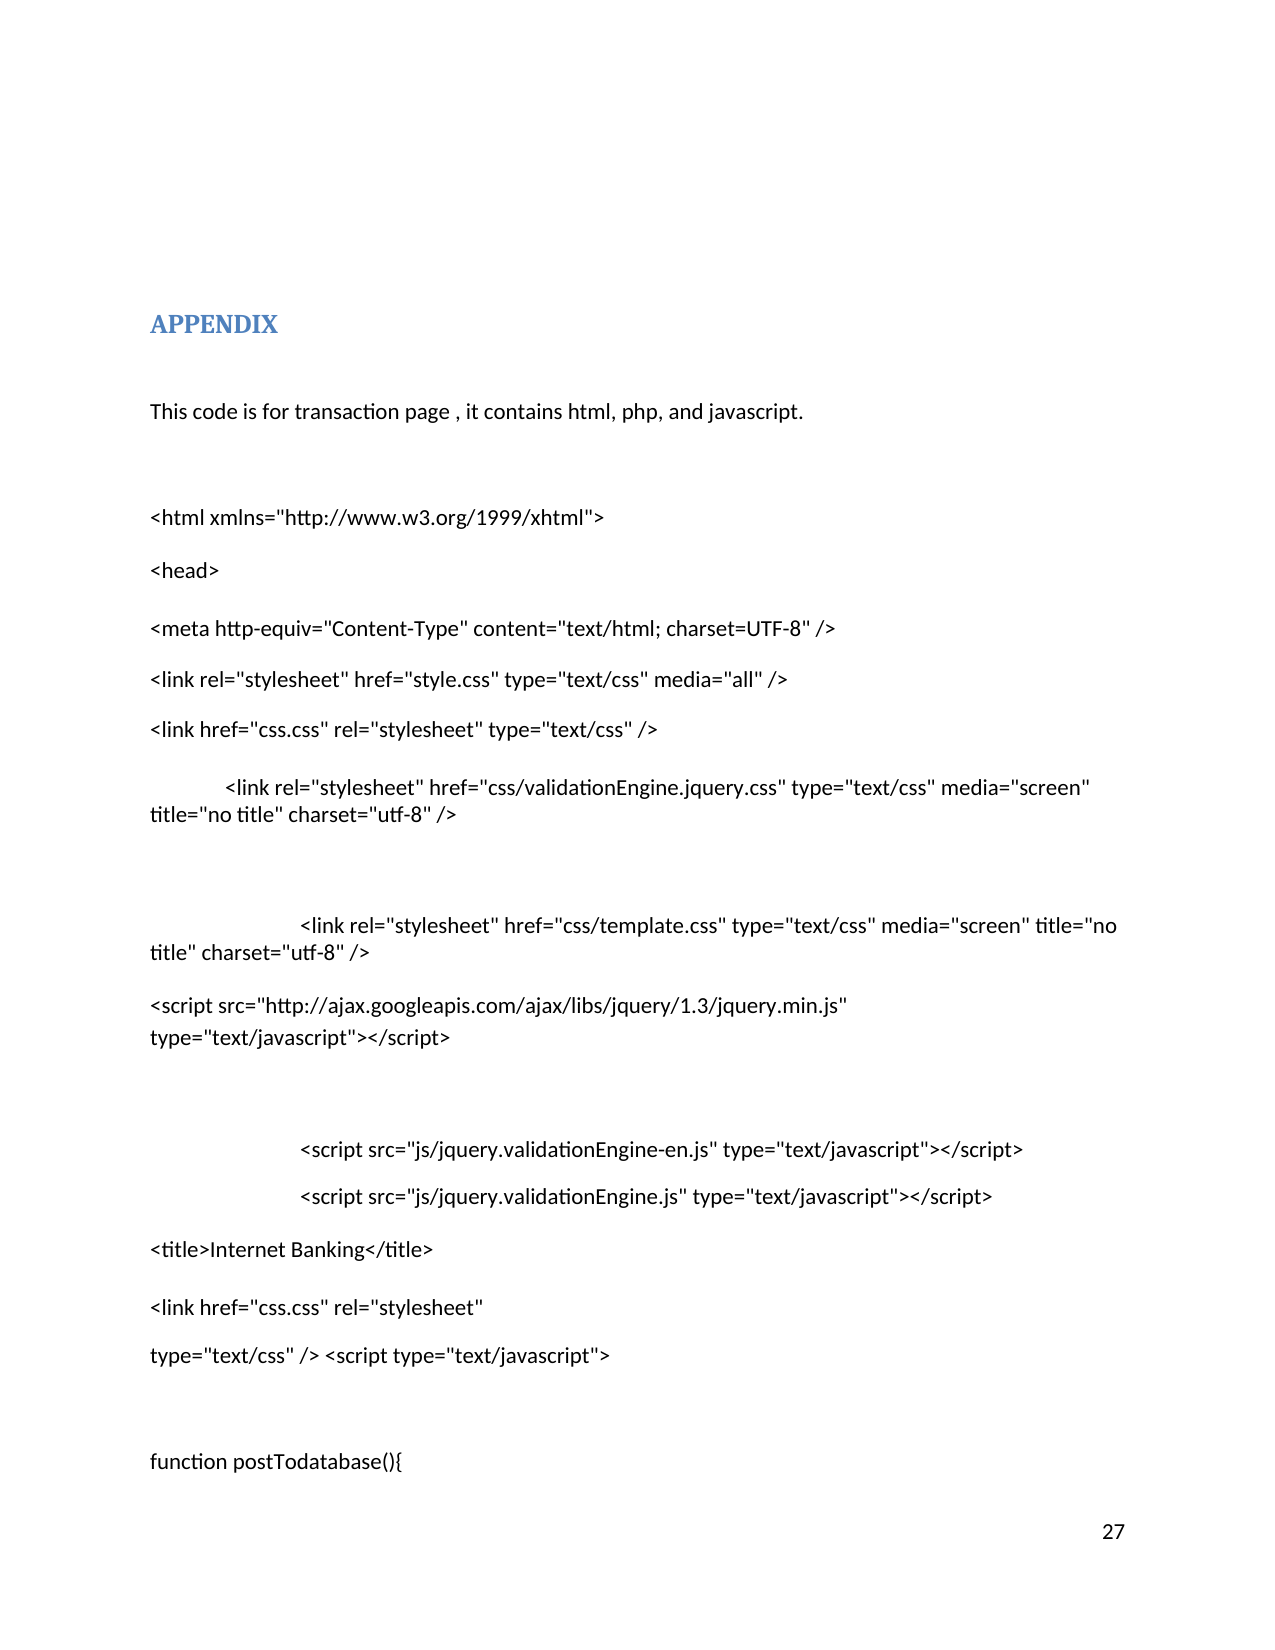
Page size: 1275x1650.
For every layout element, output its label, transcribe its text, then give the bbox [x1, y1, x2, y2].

text <meta http-equiv="Content-Type" content="text/html; charset=UTF-8" /> <link rel="stylesheet" href="style.css" type="text/css" media="all" /> <link href="css.css" rel="stylesheet" type="text/css" /> [150, 614, 837, 743]
text 27 [150, 1517, 1125, 1545]
text <link rel="stylesheet" href="css/template.css" type="text/css" media="screen" title="no title" charset="utf-8" /> [150, 911, 1119, 966]
text type="text/javascript"></script> [150, 1023, 1125, 1052]
text APPENDIX [150, 309, 1125, 340]
text <html xmlns="http://www.w3.org/1999/xhtml"> [150, 503, 1125, 531]
text function postTodatabase(){ [150, 1447, 1125, 1475]
text <script src="http://ajax.googleapis.com/ajax/libs/jquery/1.3/jquery.min.js" [150, 991, 1125, 1019]
text <link href="css.css" rel="stylesheet" type="text/css" /> <script type="text/javascript"> [150, 1293, 658, 1369]
text <link rel="stylesheet" href="css/validationEngine.jquery.css" type="text/css" media="screen" title="no title" charset="utf-8" /> [150, 773, 1092, 828]
text <head> [150, 556, 1125, 584]
text This code is for transaction page , it contains html, php, and javascript. [150, 397, 1125, 425]
text <title>Internet Banking</title> [150, 1235, 1125, 1263]
text <script src="js/jquery.validationEngine-en.js" type="text/javascript"></script> <script src="js/jquery.validationEngine.js" type="text/javascript"></script> [300, 1135, 1025, 1210]
